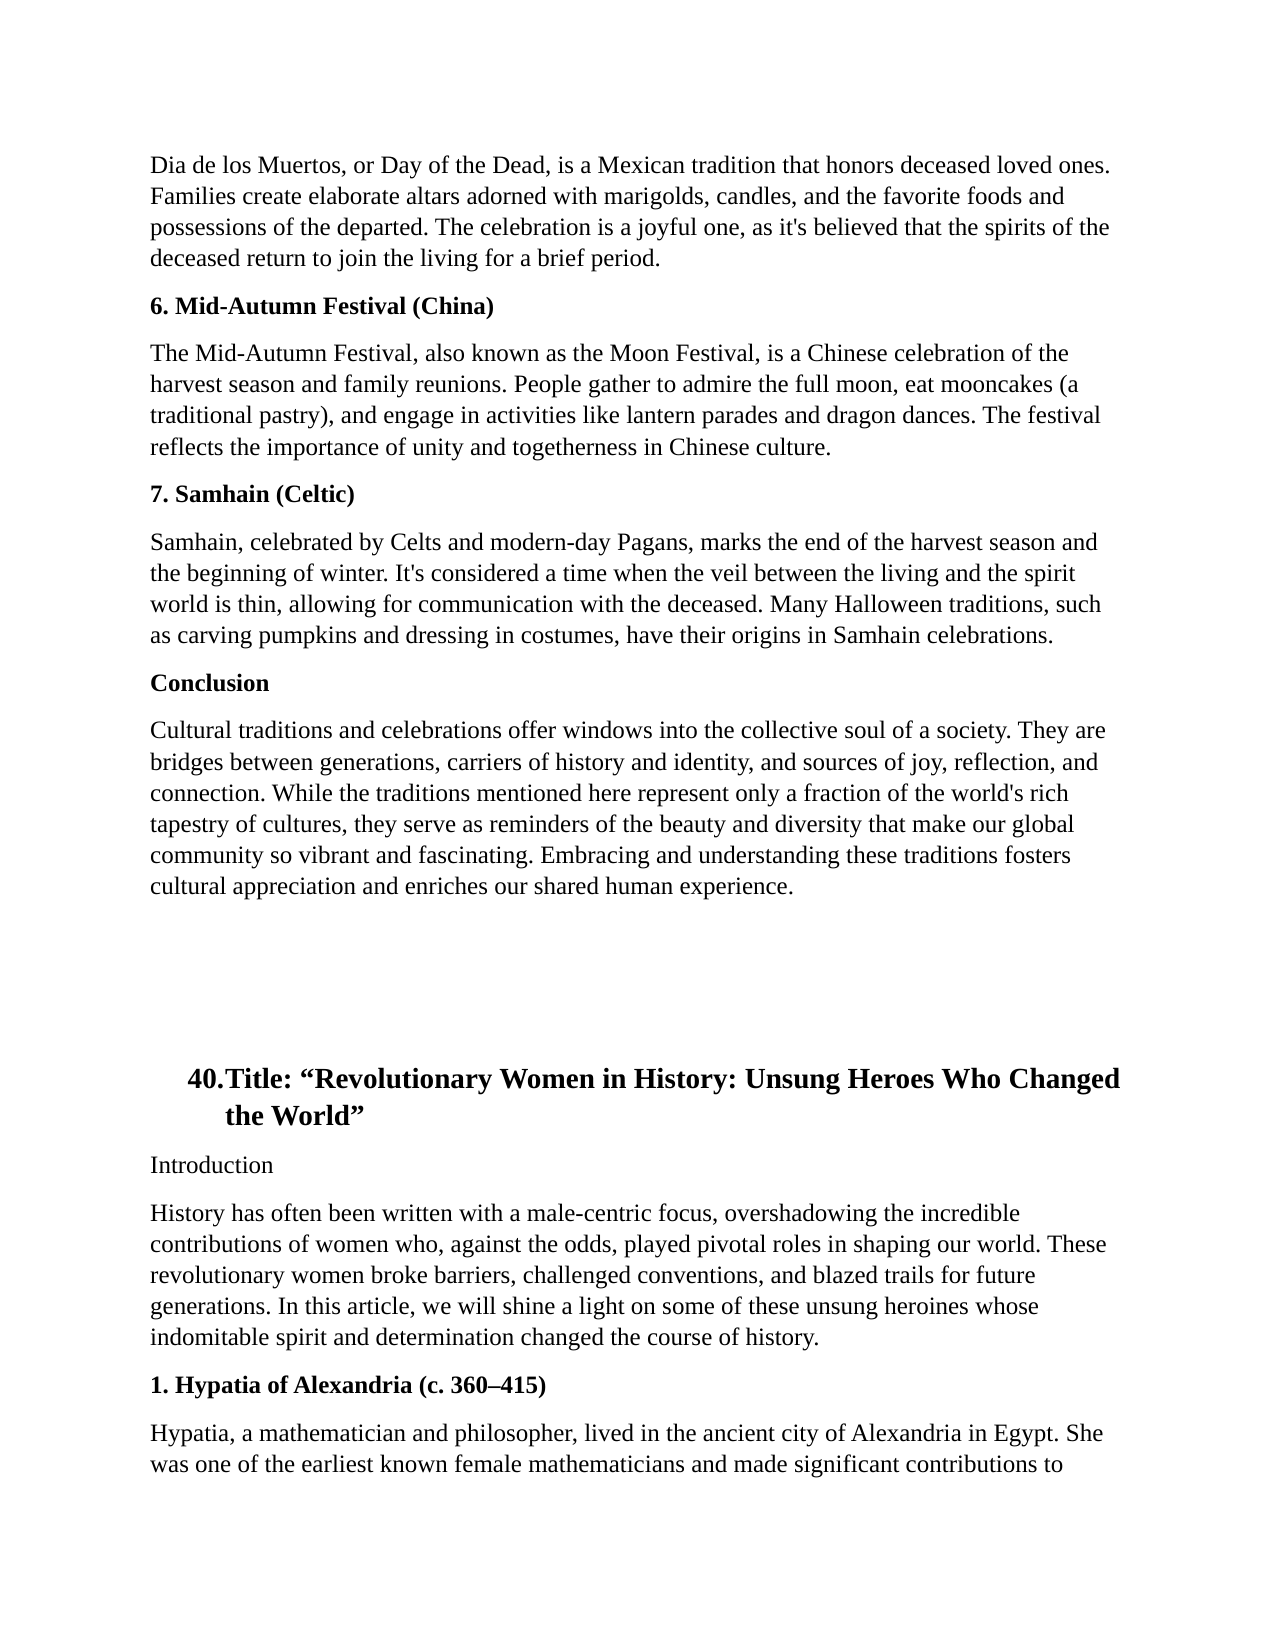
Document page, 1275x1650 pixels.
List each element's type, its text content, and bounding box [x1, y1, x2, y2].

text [150, 1418, 1125, 1478]
text Dia de los Muertos, or Day of the Dead, is a Mexican tradition that honors deceased loved ones. Families create elaborate altars adorned with marigolds, candles, and the favorite foods and possessions of the departed. The celebration is a joyful one, as it's believed that the spirits of the deceased return to join the living for a brief period. [150, 150, 1125, 272]
text 7. Samhain (Celtic) [150, 479, 1125, 508]
text Cultural traditions and celebrations offer windows into the collective soul of a society. They are bridges between generations, carriers of history and identity, and sources of joy, reflection, and connection. While the traditions mentioned here represent only a fraction of the world's rich tapestry of cultures, they serve as reminders of the beauty and diversity that make our global community so vibrant and fascinating. Embracing and understanding these traditions fosters cultural appreciation and enriches our shared human experience. [150, 716, 1125, 899]
text 6. Mid-Autumn Festival (China) [150, 291, 1125, 319]
text Conclusion [150, 668, 1125, 697]
text Introduction [150, 1151, 1125, 1179]
text History has often been written with a male-centric focus, overshadowing the incredible contributions of women who, against the odds, played pivotal roles in shaping our world. These revolutionary women broke barriers, challenged conventions, and blazed trails for future generations. In this article, we will shine a light on some of these unsung heroines whose indomitable spirit and determination changed the course of history. [150, 1198, 1125, 1351]
text Samhain, celebrated by Celts and modern-day Pagans, marks the end of the harvest season and the beginning of winter. It's considered a time when the veil between the living and the spirit world is thin, allowing for communication with the deceased. Many Halloween traditions, such as carving pumpkins and dressing in costumes, have their origins in Samhain celebrations. [150, 527, 1125, 649]
text The Mid-Autumn Festival, also known as the Moon Festival, is a Chinese celebration of the harvest season and family reunions. People gather to admire the full moon, eat mooncakes (a traditional pastry), and engage in activities like lantern parades and dragon dances. The festival reflects the importance of unity and togetherness in Chinese culture. [150, 338, 1125, 460]
text 1. Hypatia of Alexandria (c. 360–415) [150, 1370, 1125, 1399]
list Title: “Revolutionary Women in History: Unsung Heroes Who Changed the World” [187, 1062, 1125, 1131]
